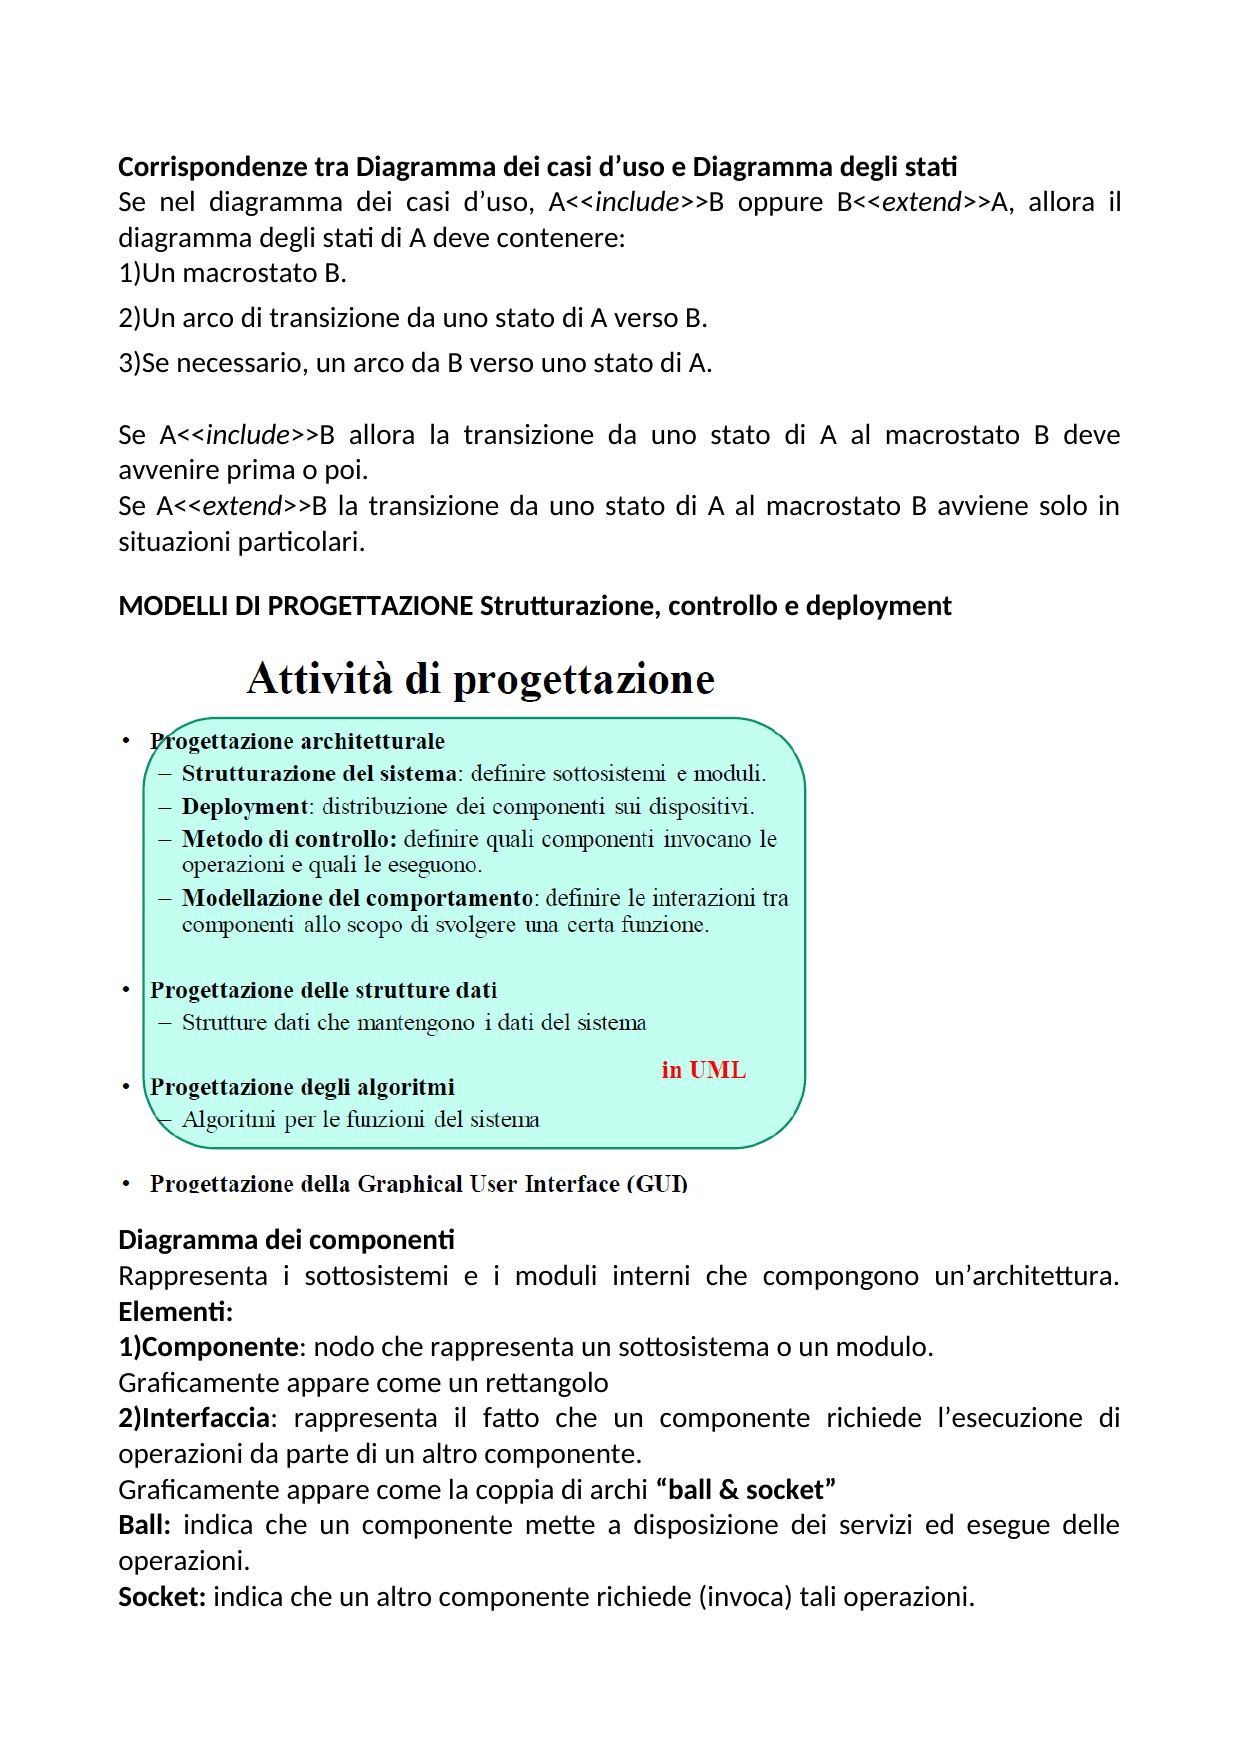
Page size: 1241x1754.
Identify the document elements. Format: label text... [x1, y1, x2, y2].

text MODELLI DI PROGETTAZIONE Strutturazione, controllo e deployment [118, 587, 1122, 623]
text Se nel diagramma dei casi d’uso, A<<include>>B oppure B<<extend>>A, allora il diagramma degli stati di A deve contenere: [118, 183, 1122, 254]
text Graficamente appare come un rettangolo [118, 1364, 1122, 1399]
text Se A<<include>>B allora la transizione da uno stato di A al macrostato B deve avvenire prima o poi. [118, 416, 1122, 487]
text 3)Se necessario, un arco da B verso uno stato di A. [118, 344, 1122, 380]
text 2)Un arco di transizione da uno stato di A verso B. [118, 299, 1122, 335]
picture [118, 658, 812, 1193]
text Ball: indica che un componente mette a disposizione dei servizi ed esegue delle operazioni. [118, 1506, 1122, 1578]
text Graficamente appare come la coppia di archi “ball & socket” [118, 1471, 1122, 1506]
text Socket: indica che un altro componente richiede (invoca) tali operazioni. [118, 1578, 1122, 1613]
text Se A<<extend>>B la transizione da uno stato di A al macrostato B avviene solo in situazioni particolari. [118, 487, 1122, 558]
text Corrispondenze tra Diagramma dei casi d’uso e Diagramma degli stati [118, 148, 1122, 183]
text 2)Interfaccia: rappresenta il fatto che un componente richiede l’esecuzione di operazioni da parte di un altro componente. [118, 1399, 1122, 1471]
text Diagramma dei componenti [118, 1221, 1122, 1257]
text 1)Un macrostato B. [118, 254, 1122, 290]
text Rappresenta i sottosistemi e i moduli interni che compongono un’architettura. Elementi: [118, 1257, 1122, 1328]
text 1)Componente: nodo che rappresenta un sottosistema o un modulo. [118, 1328, 1122, 1364]
